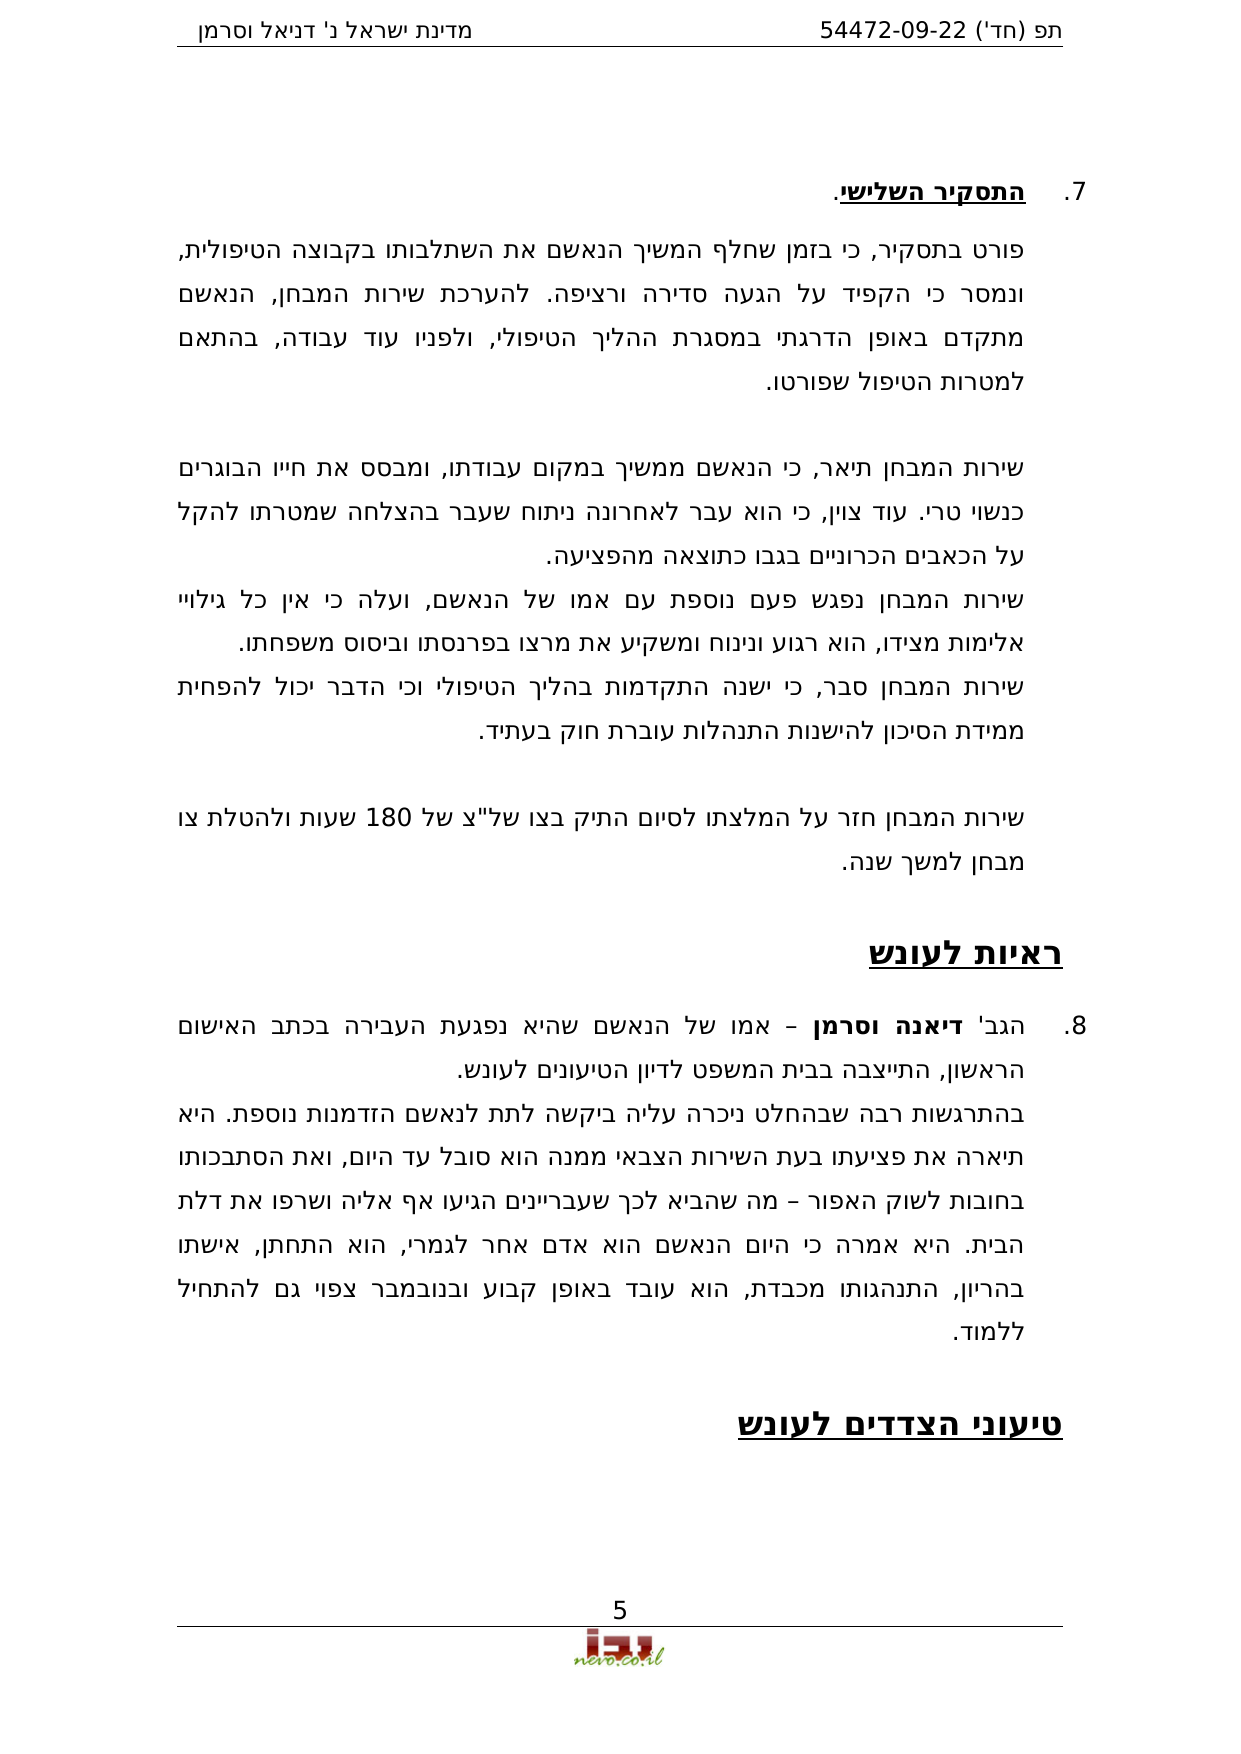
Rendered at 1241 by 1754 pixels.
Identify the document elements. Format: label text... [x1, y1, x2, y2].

list שירות המבחן נפגש פעם נוספת עם אמו של הנאשם, ועלה כי אין כל גילויי אלימות מצידו, הוא רגוע ונינוח ומשקיע את מרצו בפרנסתו וביסוס משפחתו. [177, 585, 1026, 658]
list פורט בתסקיר, כי בזמן שחלף המשיך הנאשם את השתלבותו בקבוצה הטיפולית, ונמסר כי הקפיד על הגעה סדירה ורציפה. להערכת שירות המבחן, הנאשם מתקדם באופן הדרגתי במסגרת ההליך הטיפולי, ולפניו עוד עבודה, בהתאם למטרות הטיפול שפורטו. [177, 236, 1026, 396]
picture [574, 1628, 666, 1667]
list שירות המבחן סבר, כי ישנה התקדמות בהליך הטיפולי וכי הדבר יכול להפחית ממידת הסיכון להישנות התנהלות עוברת חוק בעתיד. [177, 672, 1026, 745]
list שירות המבחן תיאר, כי הנאשם ממשיך במקום עבודתו, ומבסס את חייו הבוגרים כנשוי טרי. עוד צוין, כי הוא עבר לאחרונה ניתוח שעבר בהצלחה שמטרתו להקל על הכאבים הכרוניים בגבו כתוצאה מהפציעה. [177, 454, 1026, 570]
list שירות המבחן חזר על המלצתו לסיום התיק בצו של"צ של 180 שעות ולהטלת צו מבחן למשך שנה. [177, 803, 1026, 876]
list התסקיר השלישי. [177, 177, 1063, 206]
text טיעוני הצדדים לעונש [177, 1404, 1063, 1443]
text ראיות לעונש [177, 934, 1063, 972]
list הגב' דיאנה וסרמן – אמו של הנאשם שהיא נפגעת העבירה בכתב האישום הראשון, התייצבה בבית המשפט לדיון הטיעונים לעונש. [177, 1011, 1063, 1084]
list בהתרגשות רבה שבהחלט ניכרה עליה ביקשה לתת לנאשם הזדמנות נוספת. היא תיארה את פציעתו בעת השירות הצבאי ממנה הוא סובל עד היום, ואת הסתבכותו בחובות לשוק האפור – מה שהביא לכך שעבריינים הגיעו אף אליה ושרפו את דלת הבית. היא אמרה כי היום הנאשם הוא אדם אחר לגמרי, הוא התחתן, אישתו בהריון, התנהגותו מכבדת, הוא עובד באופן קבוע ובנובמבר צפוי גם להתחיל ללמוד. [177, 1099, 1026, 1347]
